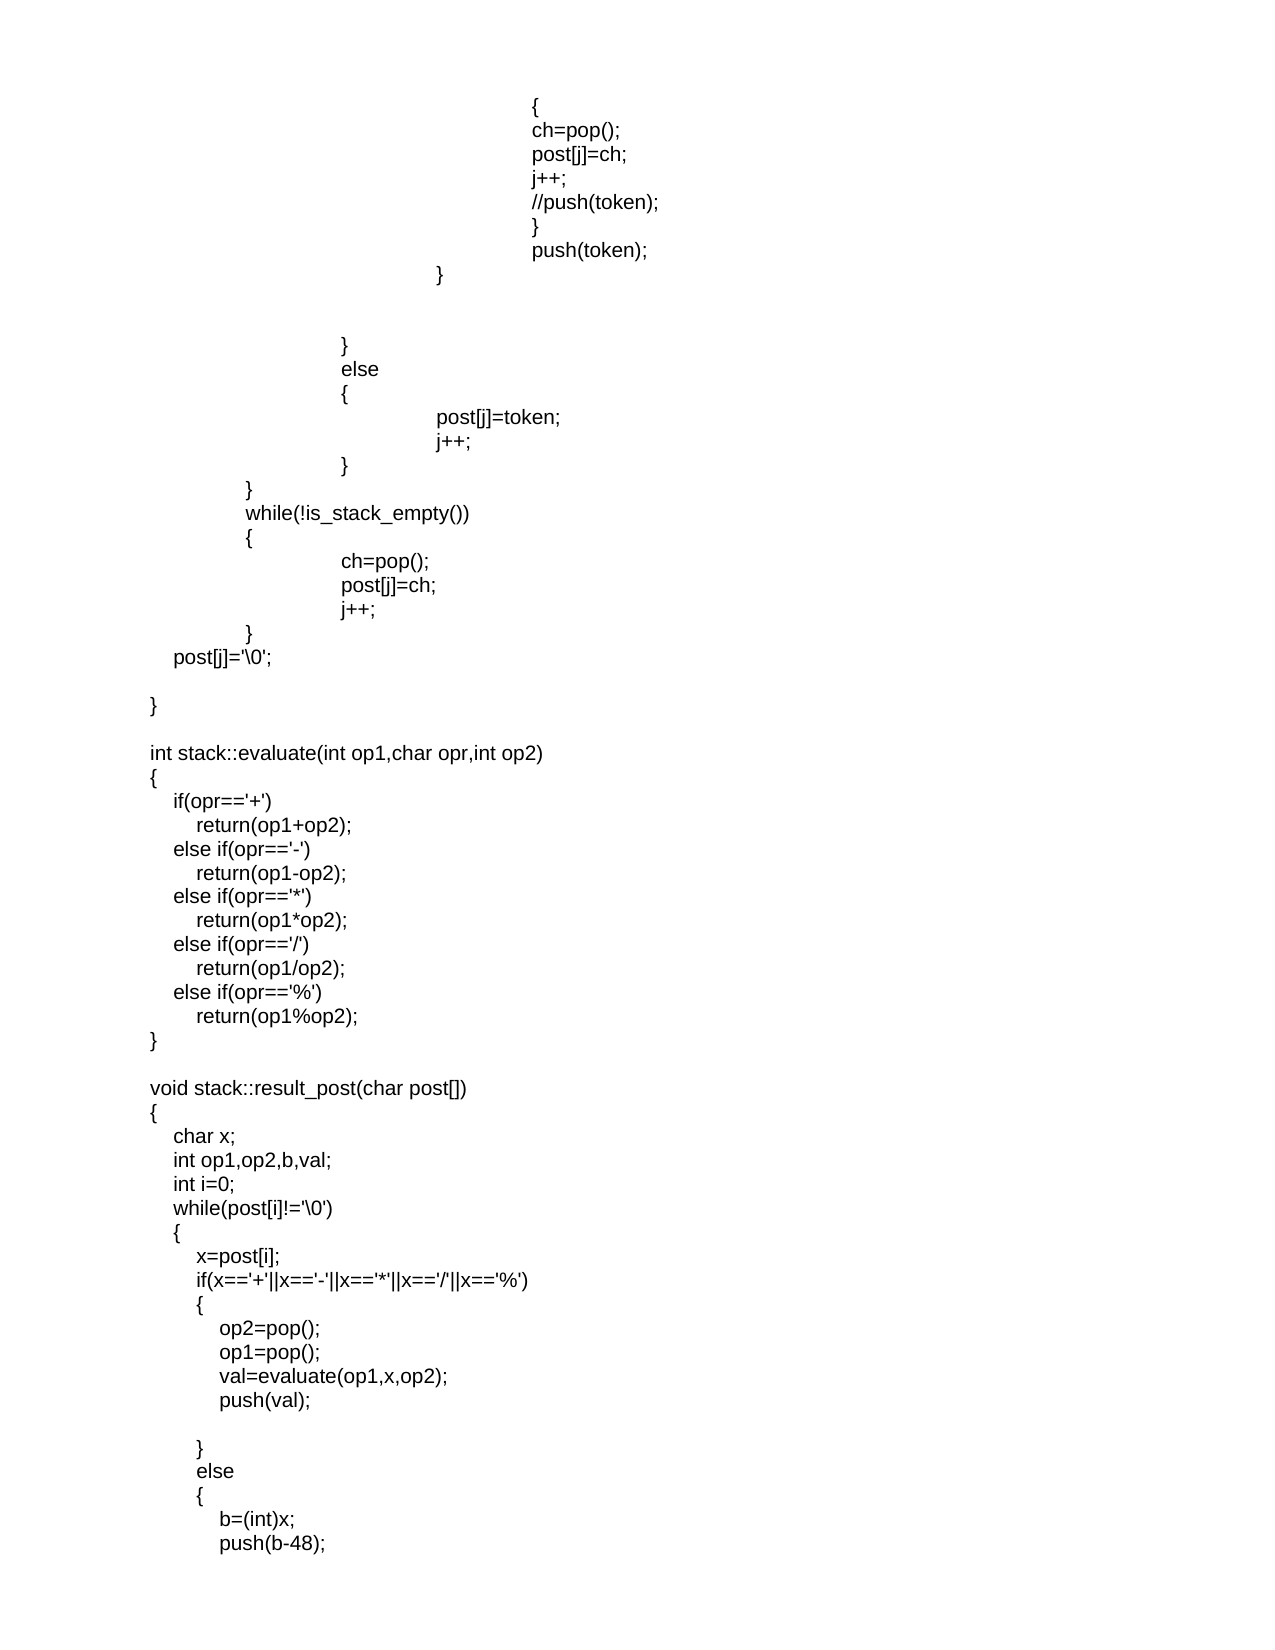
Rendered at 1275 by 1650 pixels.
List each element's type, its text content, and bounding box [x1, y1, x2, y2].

text else if(opr=='-') [150, 836, 1125, 860]
text val=evaluate(op1,x,op2); [150, 1363, 1125, 1387]
text b=(int)x; [150, 1507, 1125, 1531]
text if(opr=='+') [150, 788, 1125, 812]
text post[j]=ch; [150, 573, 1125, 597]
text else if(opr=='/') [150, 932, 1125, 956]
text x=post[i]; [150, 1244, 1125, 1268]
text j++; [150, 429, 1125, 453]
text push(val); [150, 1387, 1125, 1411]
text post[j]=token; [150, 405, 1125, 429]
text return(op1*op2); [150, 908, 1125, 932]
text { [150, 764, 1125, 788]
text return(op1+op2); [150, 812, 1125, 836]
text } [150, 261, 1125, 285]
text else if(opr=='*') [150, 884, 1125, 908]
text if(x=='+'||x=='-'||x=='*'||x=='/'||x=='%') [150, 1268, 1125, 1292]
text void stack::result_post(char post[]) [150, 1076, 1125, 1100]
text push(b-48); [150, 1531, 1125, 1555]
text { [150, 94, 1125, 118]
text op1=pop(); [150, 1339, 1125, 1363]
text } [150, 1435, 1125, 1459]
text { [150, 525, 1125, 549]
text //push(token); [150, 189, 1125, 213]
text op2=pop(); [150, 1316, 1125, 1339]
text post[j]='\0'; [150, 645, 1125, 669]
text int op1,op2,b,val; [150, 1148, 1125, 1172]
text return(op1-op2); [150, 860, 1125, 884]
text { [150, 1483, 1125, 1507]
text int i=0; [150, 1172, 1125, 1196]
text push(token); [150, 237, 1125, 261]
text } [150, 333, 1125, 357]
text int stack::evaluate(int op1,char opr,int op2) [150, 741, 1125, 764]
text j++; [150, 597, 1125, 621]
text while(!is_stack_empty()) [150, 501, 1125, 525]
text j++; [150, 166, 1125, 189]
text { [150, 1292, 1125, 1316]
text ch=pop(); [150, 118, 1125, 142]
text } [150, 693, 1125, 717]
text { [150, 1100, 1125, 1124]
text while(post[i]!='\0') [150, 1196, 1125, 1220]
text else if(opr=='%') [150, 980, 1125, 1004]
text post[j]=ch; [150, 142, 1125, 166]
text } [150, 621, 1125, 645]
text } [150, 1028, 1125, 1052]
text { [150, 381, 1125, 405]
text else [150, 1459, 1125, 1483]
text ch=pop(); [150, 549, 1125, 573]
text { [150, 1220, 1125, 1244]
text char x; [150, 1124, 1125, 1148]
text return(op1/op2); [150, 956, 1125, 980]
text return(op1%op2); [150, 1004, 1125, 1028]
text } [150, 213, 1125, 237]
text } [150, 453, 1125, 477]
text else [150, 357, 1125, 381]
text } [150, 477, 1125, 501]
